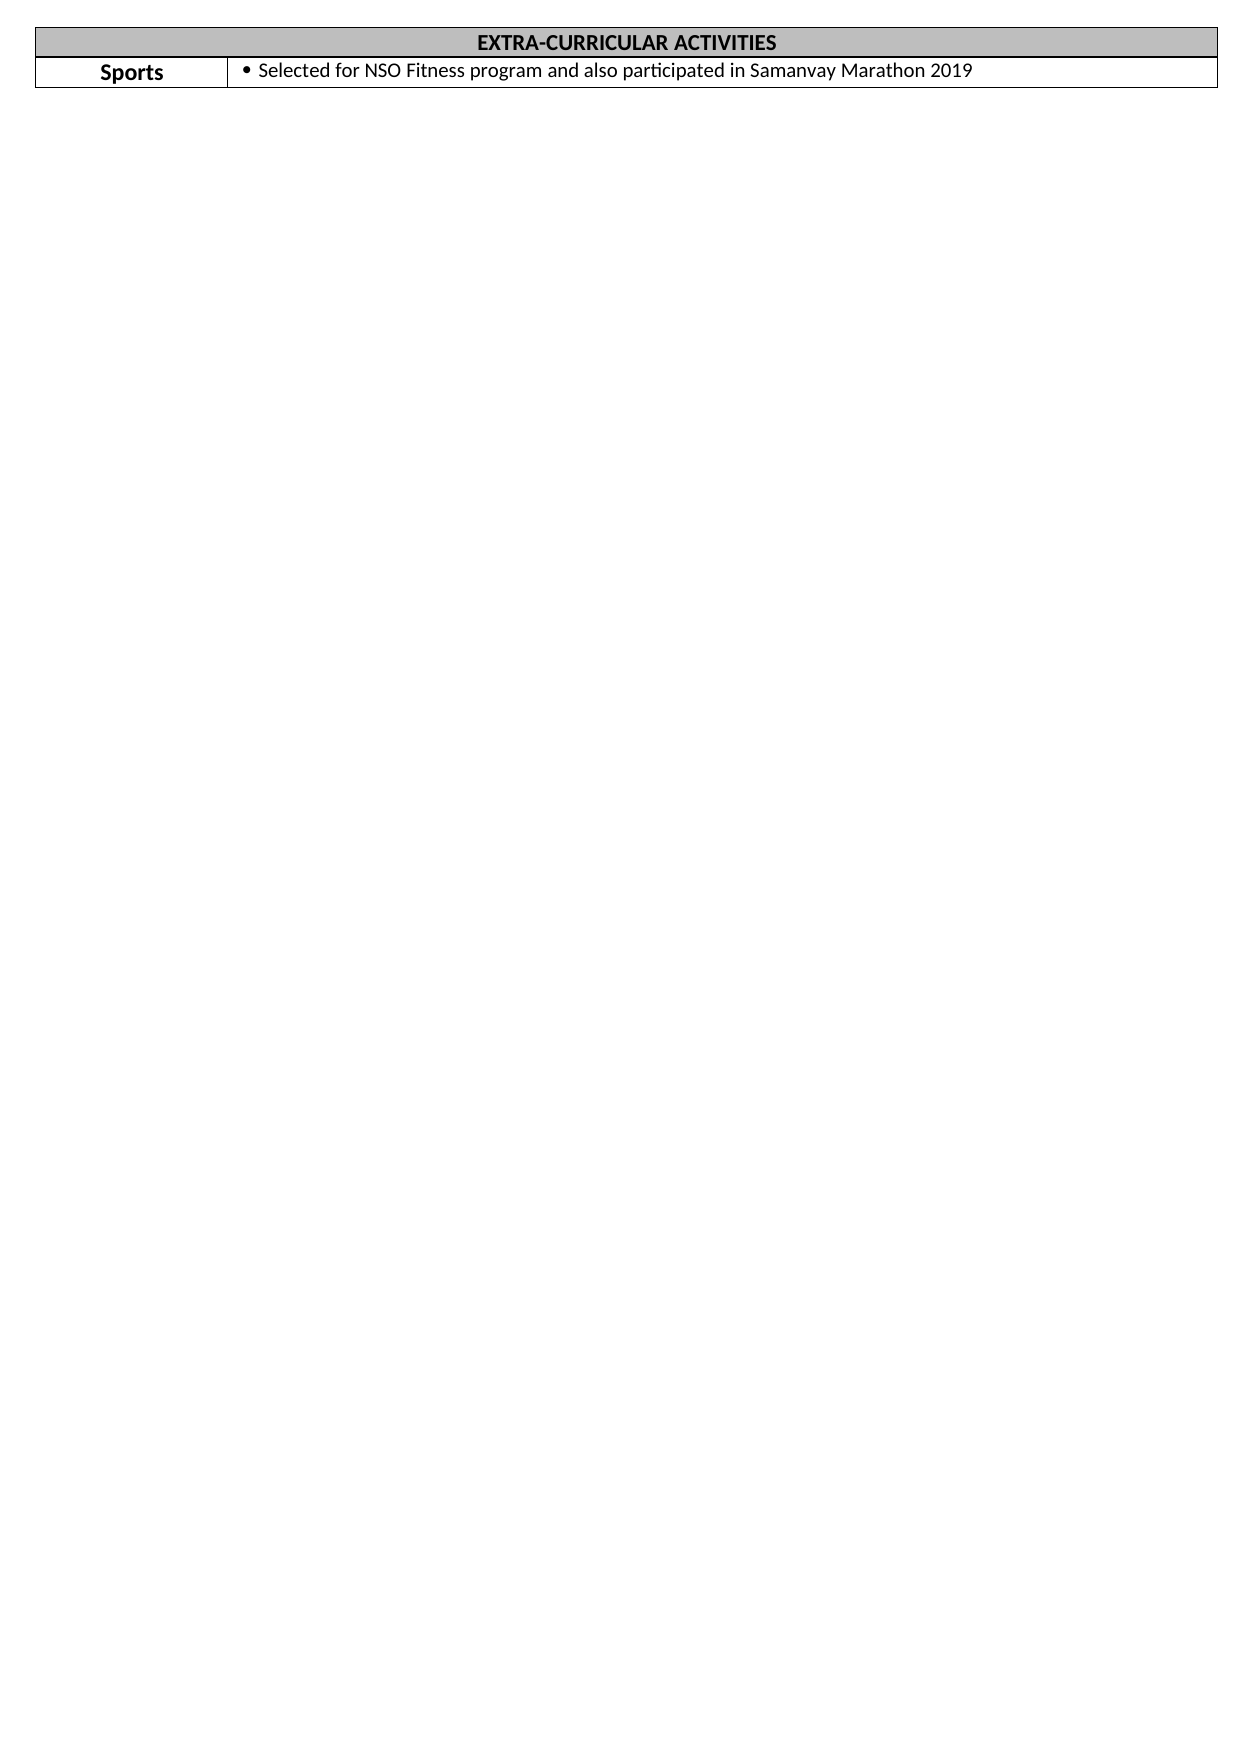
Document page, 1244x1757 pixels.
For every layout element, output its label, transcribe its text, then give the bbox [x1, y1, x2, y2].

table_cell Selected for NSO Fitness program and also participated in Samanvay Marathon 2019 [228, 58, 1217, 87]
table_cell Sports [36, 58, 227, 87]
table_cell EXTRA-CURRICULAR ACTIVITIES [36, 28, 1217, 56]
